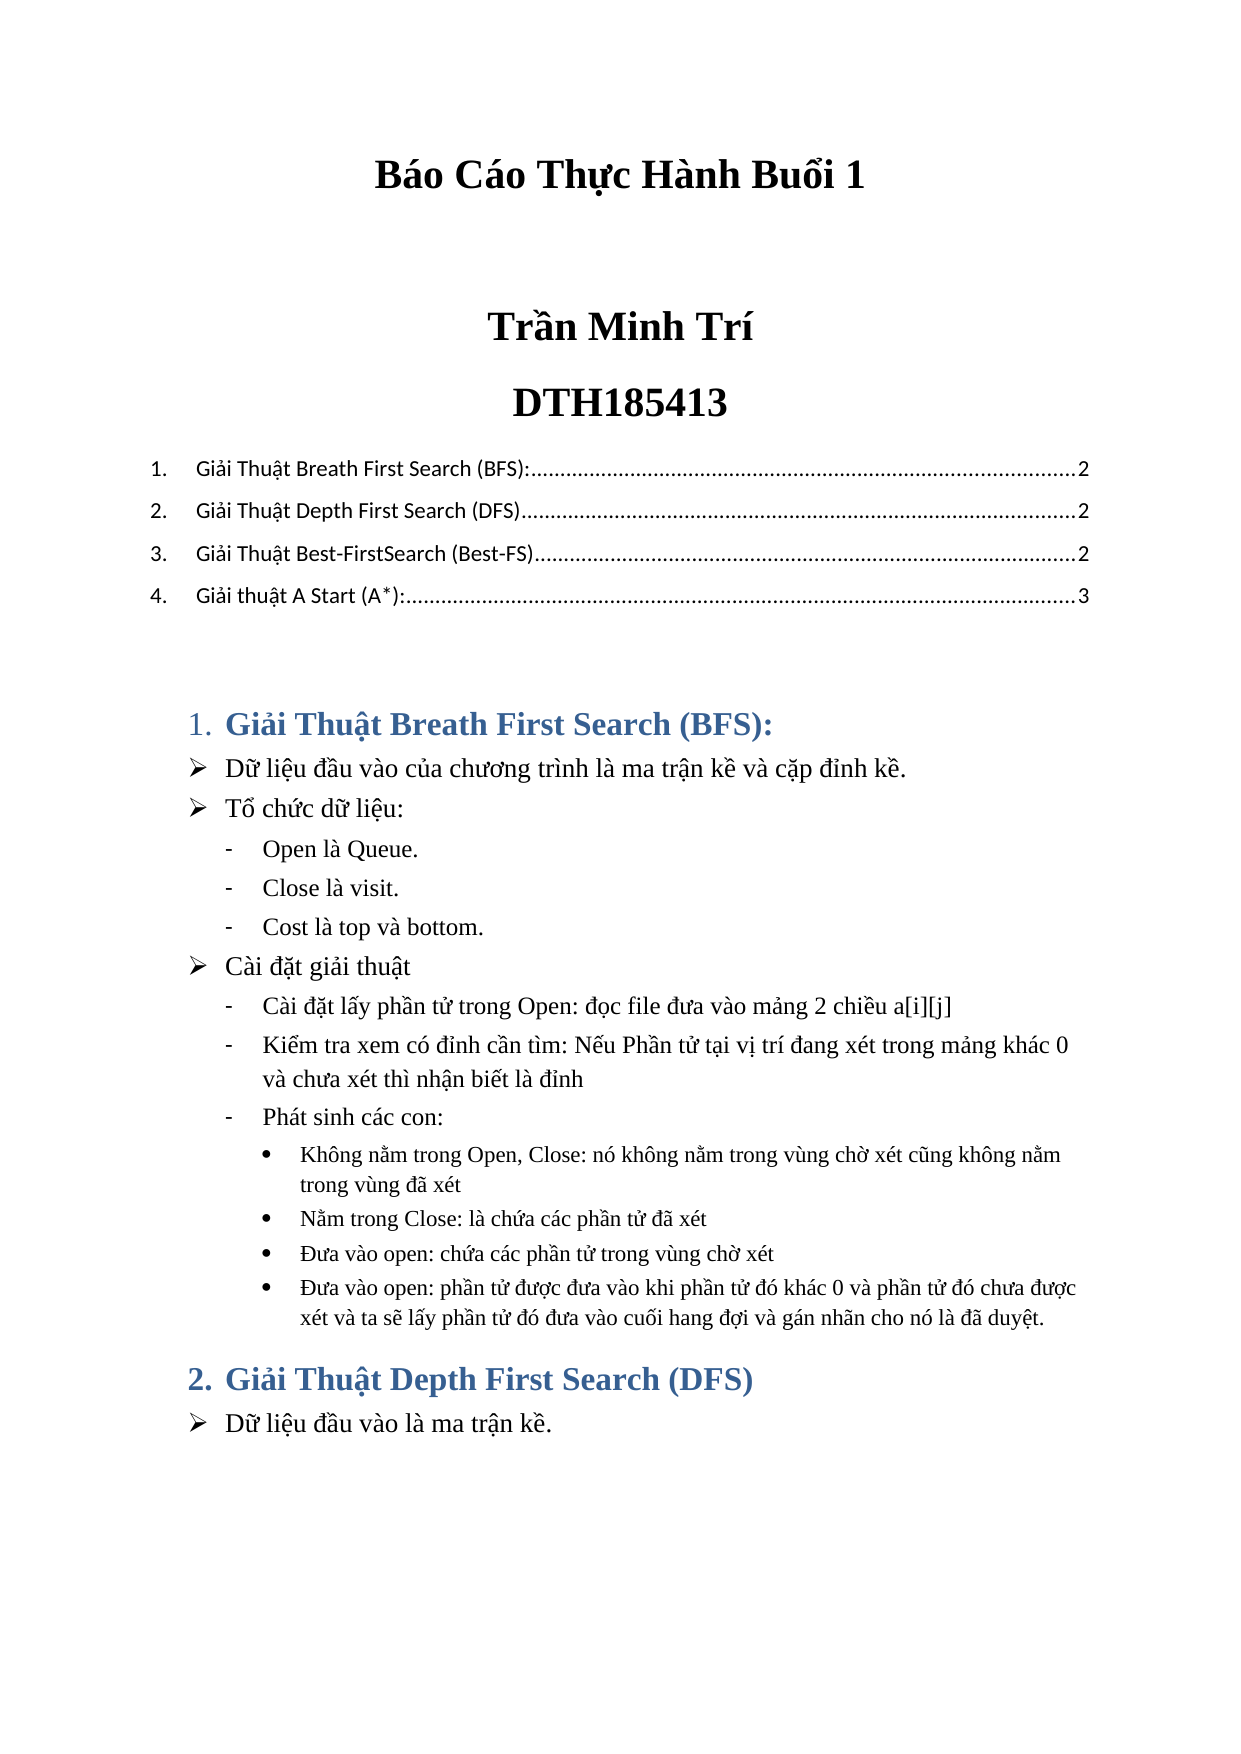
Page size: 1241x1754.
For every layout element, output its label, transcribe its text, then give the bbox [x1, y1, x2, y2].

subtitle Không nằm trong Open, Close: nó không nằm trong vùng chờ xét cũng không nằm trong vùng đã xét [262, 1141, 1090, 1197]
subtitle Nằm trong Close: là chứa các phần tử đã xét [262, 1205, 1090, 1232]
subtitle Tổ chức dữ liệu: [187, 793, 1090, 824]
subtitle Dữ liệu đầu vào là ma trận kề. [187, 1408, 1090, 1439]
subtitle Giải Thuật Depth First Search (DFS) [187, 1359, 1090, 1398]
subtitle Kiểm tra xem có đỉnh cần tìm: Nếu Phần tử tại vị trí đang xét trong mảng khác 0 và chưa xét thì nhận biết là đỉnh [225, 1029, 1090, 1093]
text 2. Giải Thuật Depth First Search (DFS) 2 [150, 496, 1090, 524]
subtitle Đưa vào open: chứa các phần tử trong vùng chờ xét [262, 1239, 1090, 1266]
text 4. Giải thuật A Start (A*): 3 [150, 582, 1090, 609]
subtitle Cài đặt lấy phần tử trong Open: đọc file đưa vào mảng 2 chiều a[i][j] [225, 990, 1090, 1021]
subtitle Cài đặt giải thuật [187, 950, 1090, 981]
subtitle Đưa vào open: phần tử được đưa vào khi phần tử đó khác 0 và phần tử đó chưa được xét và ta sẽ lấy phần tử đó đưa vào cuối hang đợi và gán nhãn cho nó là đã duyệt. [262, 1274, 1090, 1331]
subtitle Dữ liệu đầu vào của chương trình là ma trận kề và cặp đỉnh kề. [187, 752, 1090, 784]
text Trần Minh Trí [150, 302, 1090, 350]
text 3. Giải Thuật Best-FirstSearch (Best-FS) 2 [150, 539, 1090, 567]
subtitle Phát sinh các con: [225, 1101, 1090, 1132]
text 1. Giải Thuật Breath First Search (BFS): 2 [150, 454, 1090, 482]
text Báo Cáo Thực Hành Buổi 1 [150, 150, 1090, 198]
text DTH185413 [150, 378, 1090, 426]
subtitle Giải Thuật Breath First Search (BFS): [187, 704, 1090, 743]
subtitle Cost là top và bottom. [225, 911, 1090, 942]
subtitle Close là visit. [225, 872, 1090, 902]
subtitle Open là Queue. [225, 833, 1090, 863]
